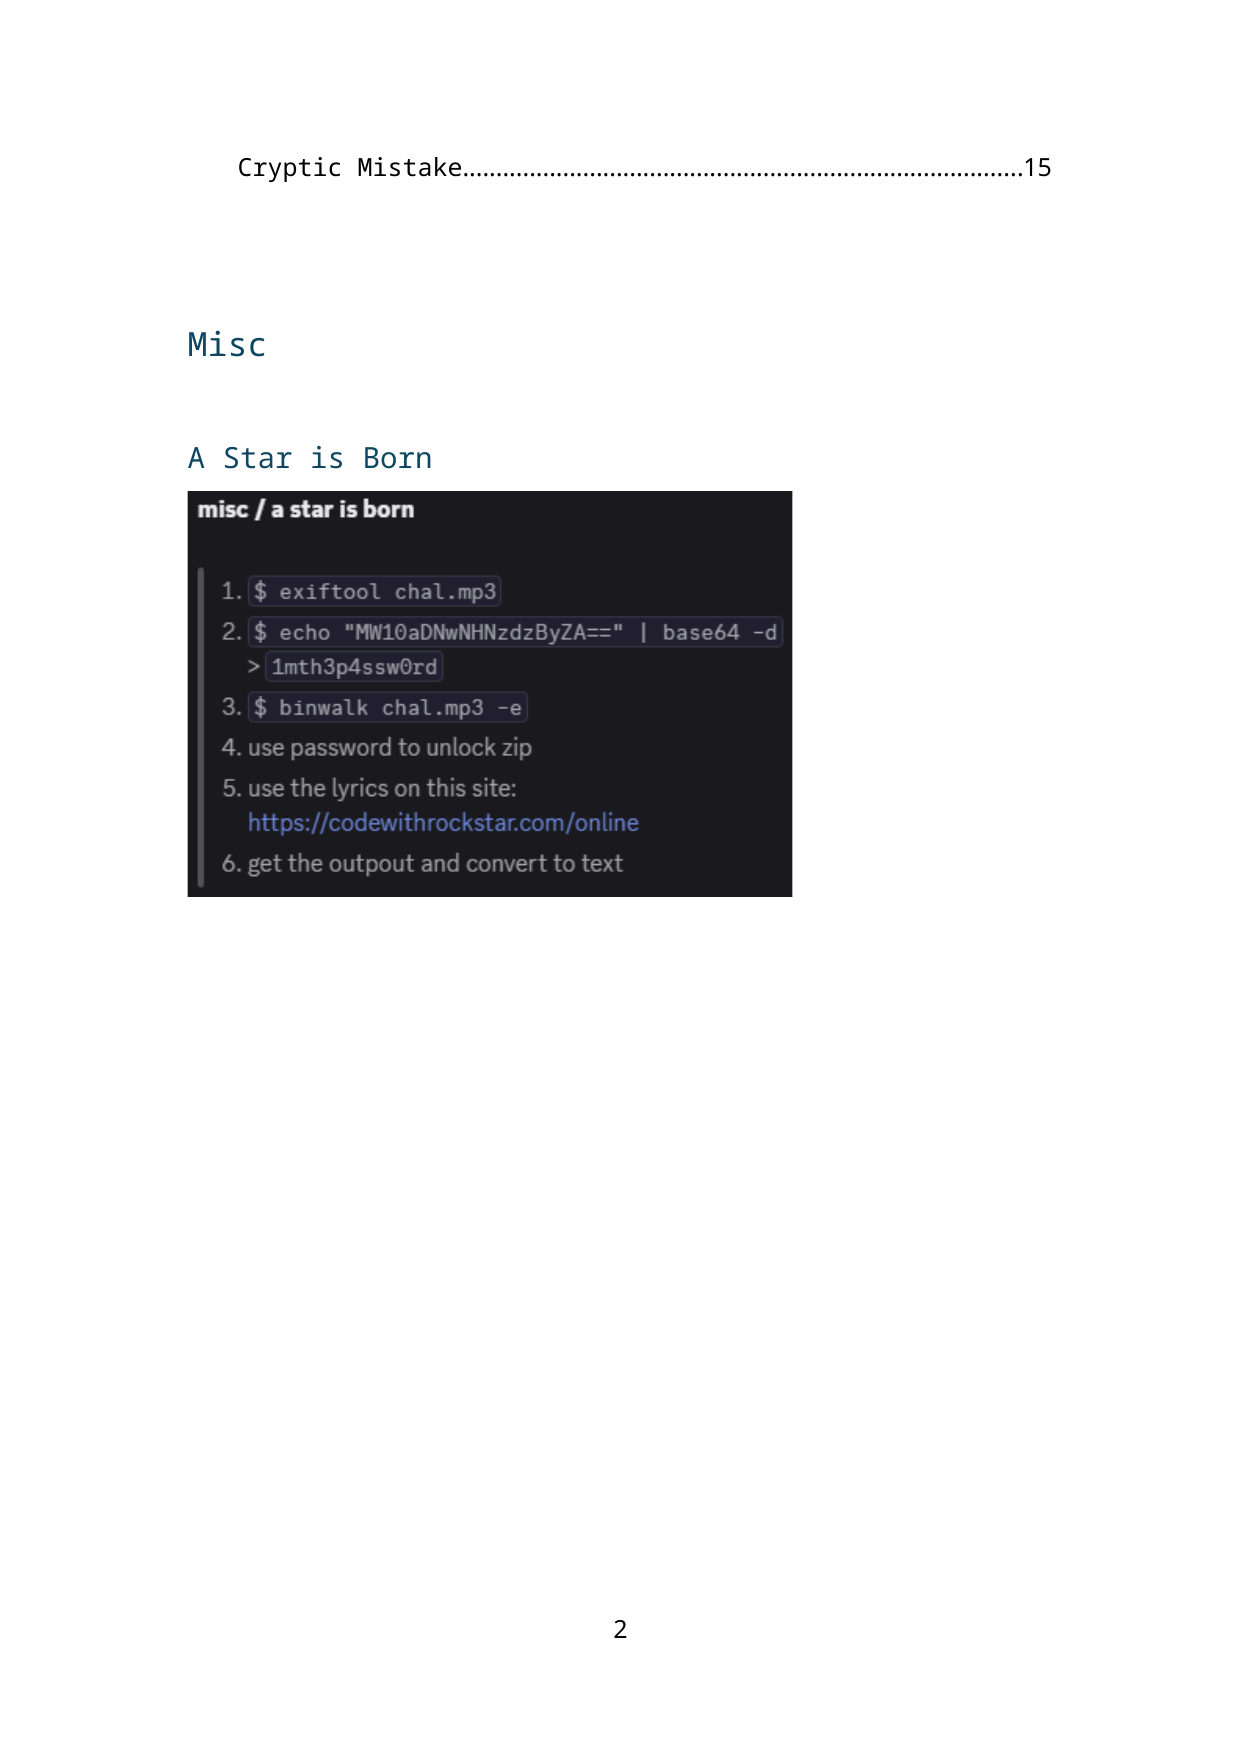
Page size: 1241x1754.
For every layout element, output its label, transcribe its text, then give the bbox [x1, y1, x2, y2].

picture [187, 491, 793, 897]
subtitle A Star is Born [187, 437, 1053, 477]
subtitle Misc [187, 321, 1053, 366]
